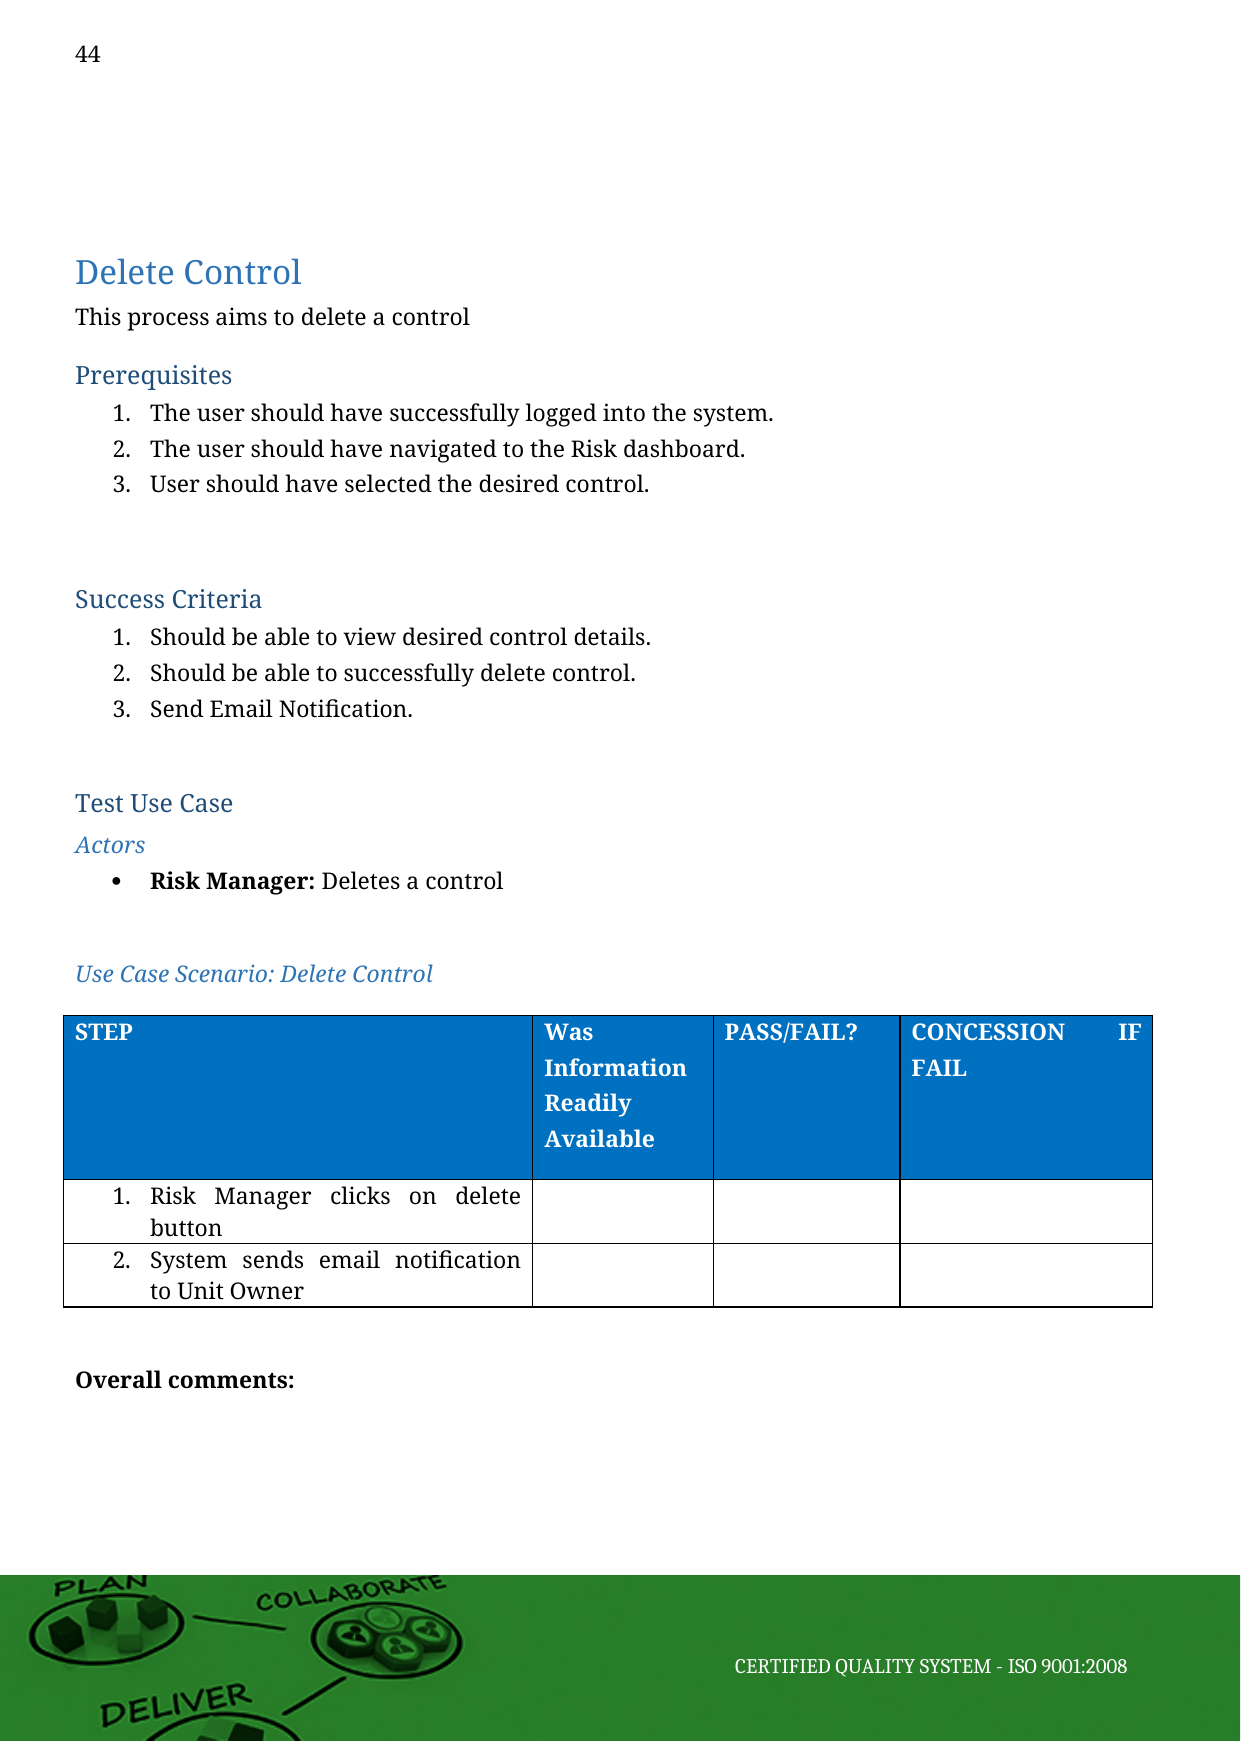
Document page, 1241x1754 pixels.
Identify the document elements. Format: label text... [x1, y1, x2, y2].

subtitle Prerequisites [75, 357, 1165, 391]
table_cell [533, 1244, 713, 1306]
subtitle Delete Control [75, 248, 1165, 294]
table_header PASS/FAIL? [714, 1016, 899, 1179]
table_cell Risk Manager clicks on delete button [64, 1180, 532, 1243]
list Should be able to view desired control details. [75, 621, 1165, 652]
subtitle Test Use Case [75, 786, 1165, 820]
text Use Case Scenario: Delete Control [75, 958, 1165, 989]
list Send Email Notification. [75, 693, 1165, 724]
table_cell [714, 1244, 899, 1306]
list The user should have successfully logged into the system. [75, 397, 1165, 428]
text This process aims to delete a control [75, 301, 1165, 332]
list Risk Manager: Deletes a control [112, 865, 1165, 896]
list Should be able to successfully delete control. [75, 657, 1165, 688]
table_header Was Information Readily Available [533, 1016, 713, 1179]
table_header STEP [64, 1016, 532, 1179]
list User should have selected the desired control. [75, 468, 1165, 500]
table_cell System sends email notification to Unit Owner [64, 1244, 532, 1306]
subtitle Actors [75, 829, 1165, 860]
list The user should have navigated to the Risk dashboard. [75, 432, 1165, 464]
subtitle Success Criteria [75, 582, 1165, 616]
text Overall comments: [75, 1364, 1165, 1395]
table_cell [901, 1244, 1152, 1306]
table_cell [533, 1180, 713, 1243]
table_header CONCESSION IF FAIL [901, 1016, 1152, 1179]
picture [0, 1575, 1241, 1741]
table_cell [714, 1180, 899, 1243]
table_cell [901, 1180, 1152, 1243]
